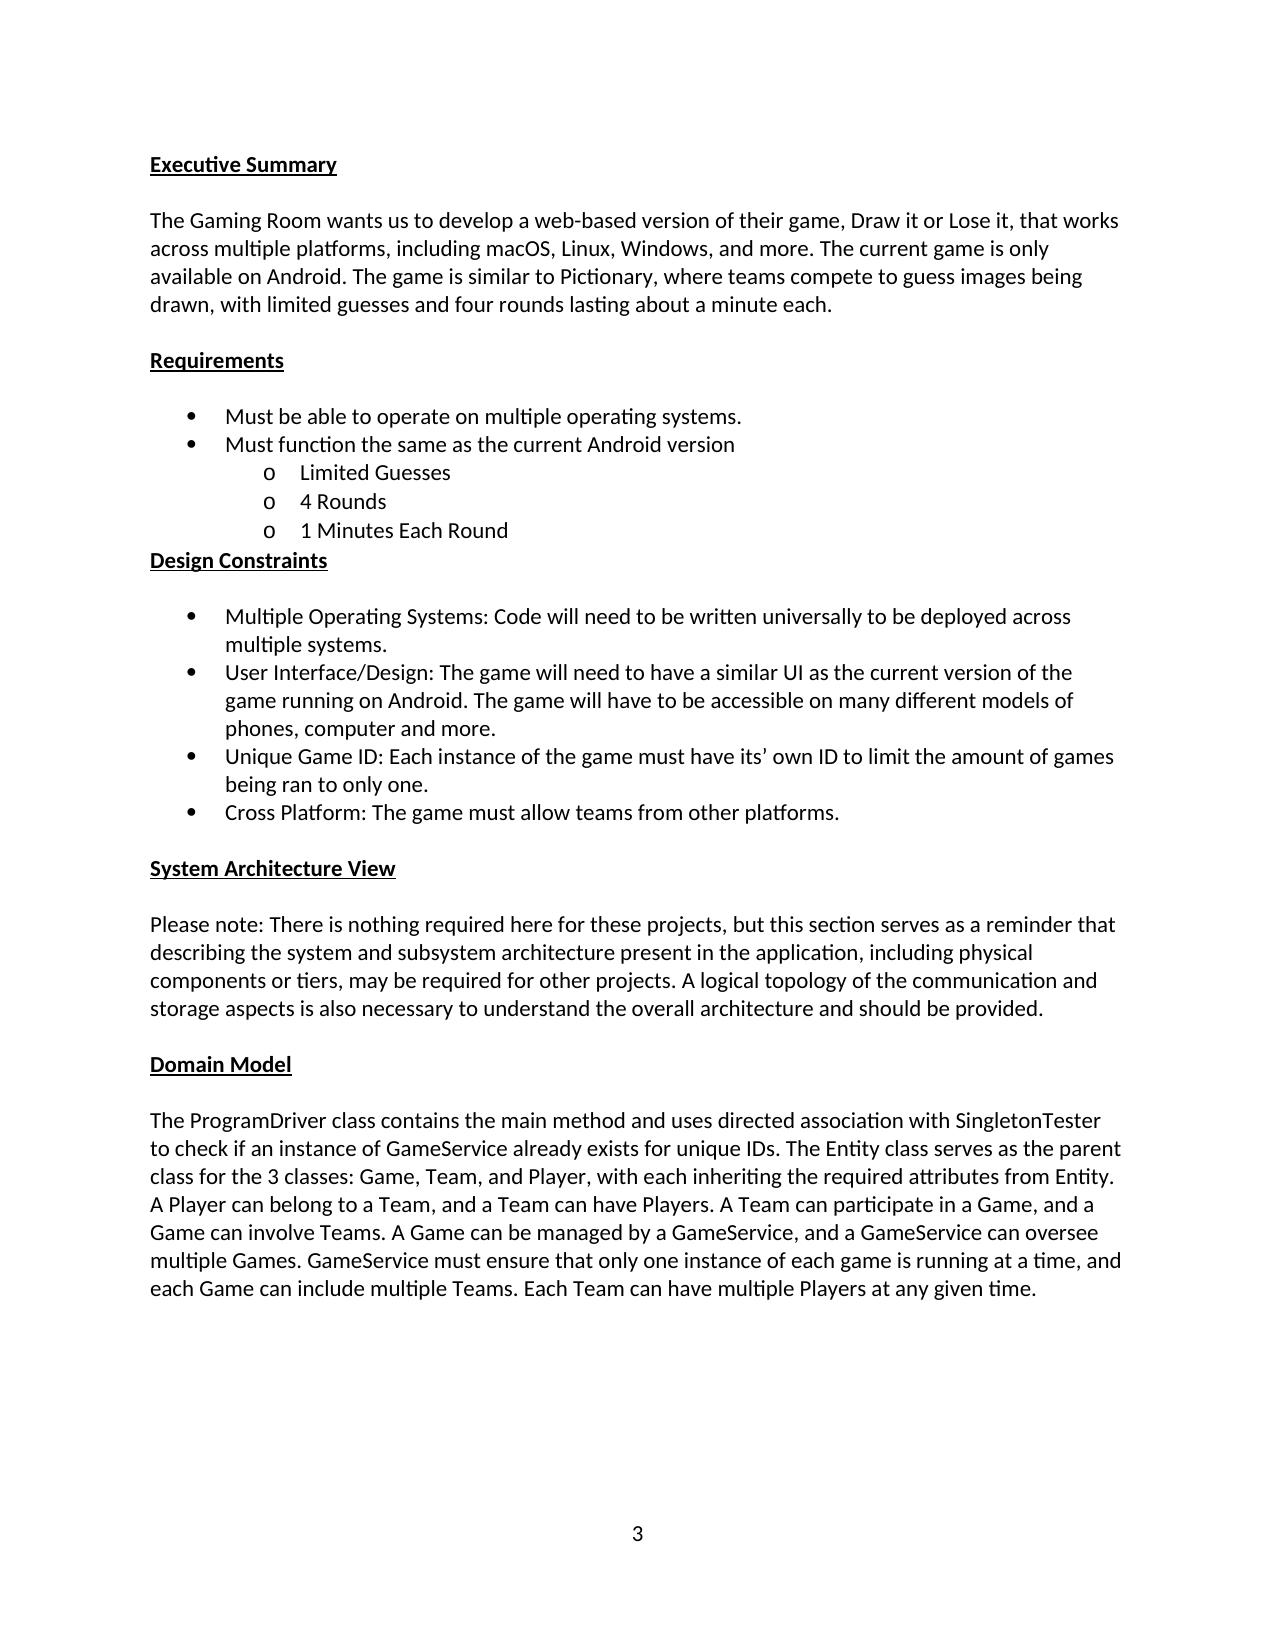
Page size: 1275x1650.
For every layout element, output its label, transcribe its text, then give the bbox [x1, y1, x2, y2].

text The Gaming Room wants us to develop a web-based version of their game, Draw it or Lose it, that works across multiple platforms, including macOS, Linux, Windows, and more. The current game is only available on Android. The game is similar to Pictionary, where teams compete to guess images being drawn, with limited guesses and four rounds lasting about a minute each. [150, 206, 1125, 318]
list 1 Minutes Each Round [262, 517, 1125, 546]
list Limited Guesses [262, 458, 1125, 487]
list Must function the same as the current Android version [187, 430, 1125, 458]
subtitle System Architecture View [150, 854, 1125, 882]
subtitle Requirements [150, 346, 1125, 374]
text The ProgramDriver class contains the main method and uses directed association with SingletonTester to check if an instance of GameService already exists for unique IDs. The Entity class serves as the parent class for the 3 classes: Game, Team, and Player, with each inheriting the required attributes from Entity. A Player can belong to a Team, and a Team can have Players. A Team can participate in a Game, and a Game can involve Teams. A Game can be managed by a GameService, and a GameService can oversee multiple Games. GameService must ensure that only one instance of each game is running at a time, and each Game can include multiple Teams. Each Team can have multiple Players at any given time. [150, 1106, 1125, 1302]
list Multiple Operating Systems: Code will need to be written universally to be deployed across multiple systems. [187, 602, 1125, 658]
subtitle Executive Summary [150, 150, 1125, 178]
list Cross Platform: The game must allow teams from other platforms. [187, 798, 1125, 826]
list Must be able to operate on multiple operating systems. [187, 402, 1125, 430]
list User Interface/Design: The game will need to have a similar UI as the current version of the game running on Android. The game will have to be accessible on many different models of phones, computer and more. [187, 658, 1125, 742]
text Please note: There is nothing required here for these projects, but this section serves as a reminder that describing the system and subsystem architecture present in the application, including physical components or tiers, may be required for other projects. A logical topology of the communication and storage aspects is also necessary to understand the overall architecture and should be provided. [150, 910, 1125, 1022]
list 4 Rounds [262, 487, 1125, 517]
list Unique Game ID: Each instance of the game must have its’ own ID to limit the amount of games being ran to only one. [187, 742, 1125, 798]
subtitle Domain Model [150, 1050, 1125, 1078]
subtitle Design Constraints [150, 546, 1125, 574]
